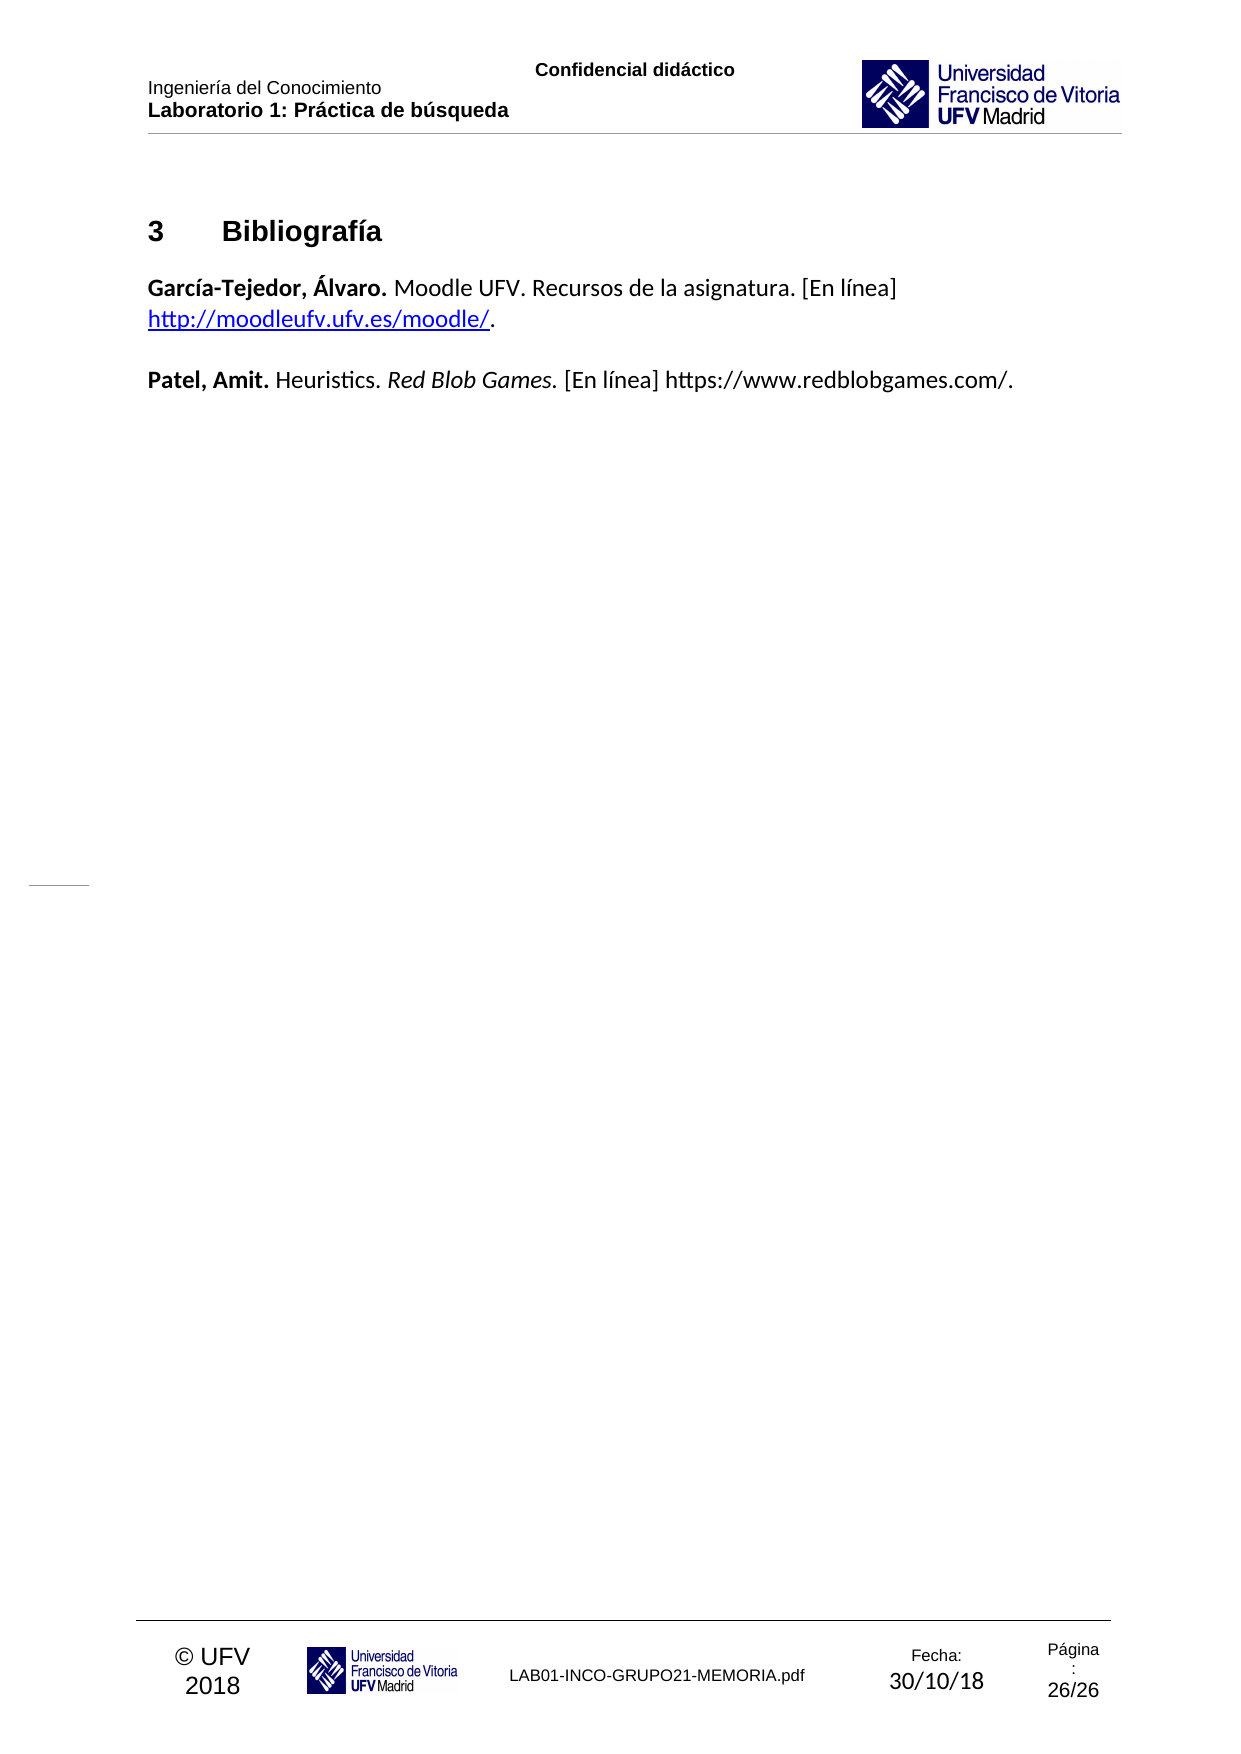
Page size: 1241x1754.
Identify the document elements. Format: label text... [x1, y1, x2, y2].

picture [307, 1647, 458, 1694]
subtitle Bibliografía [148, 214, 1122, 248]
text Patel, Amit. Heuristics. Red Blob Games. [En línea] https://www.redblobgames.com/. [148, 364, 1122, 395]
text García-Tejedor, Álvaro. Moodle UFV. Recursos de la asignatura. [En línea] http://moodleufv.ufv.es/moodle/. [148, 273, 1122, 334]
picture [862, 60, 1121, 128]
